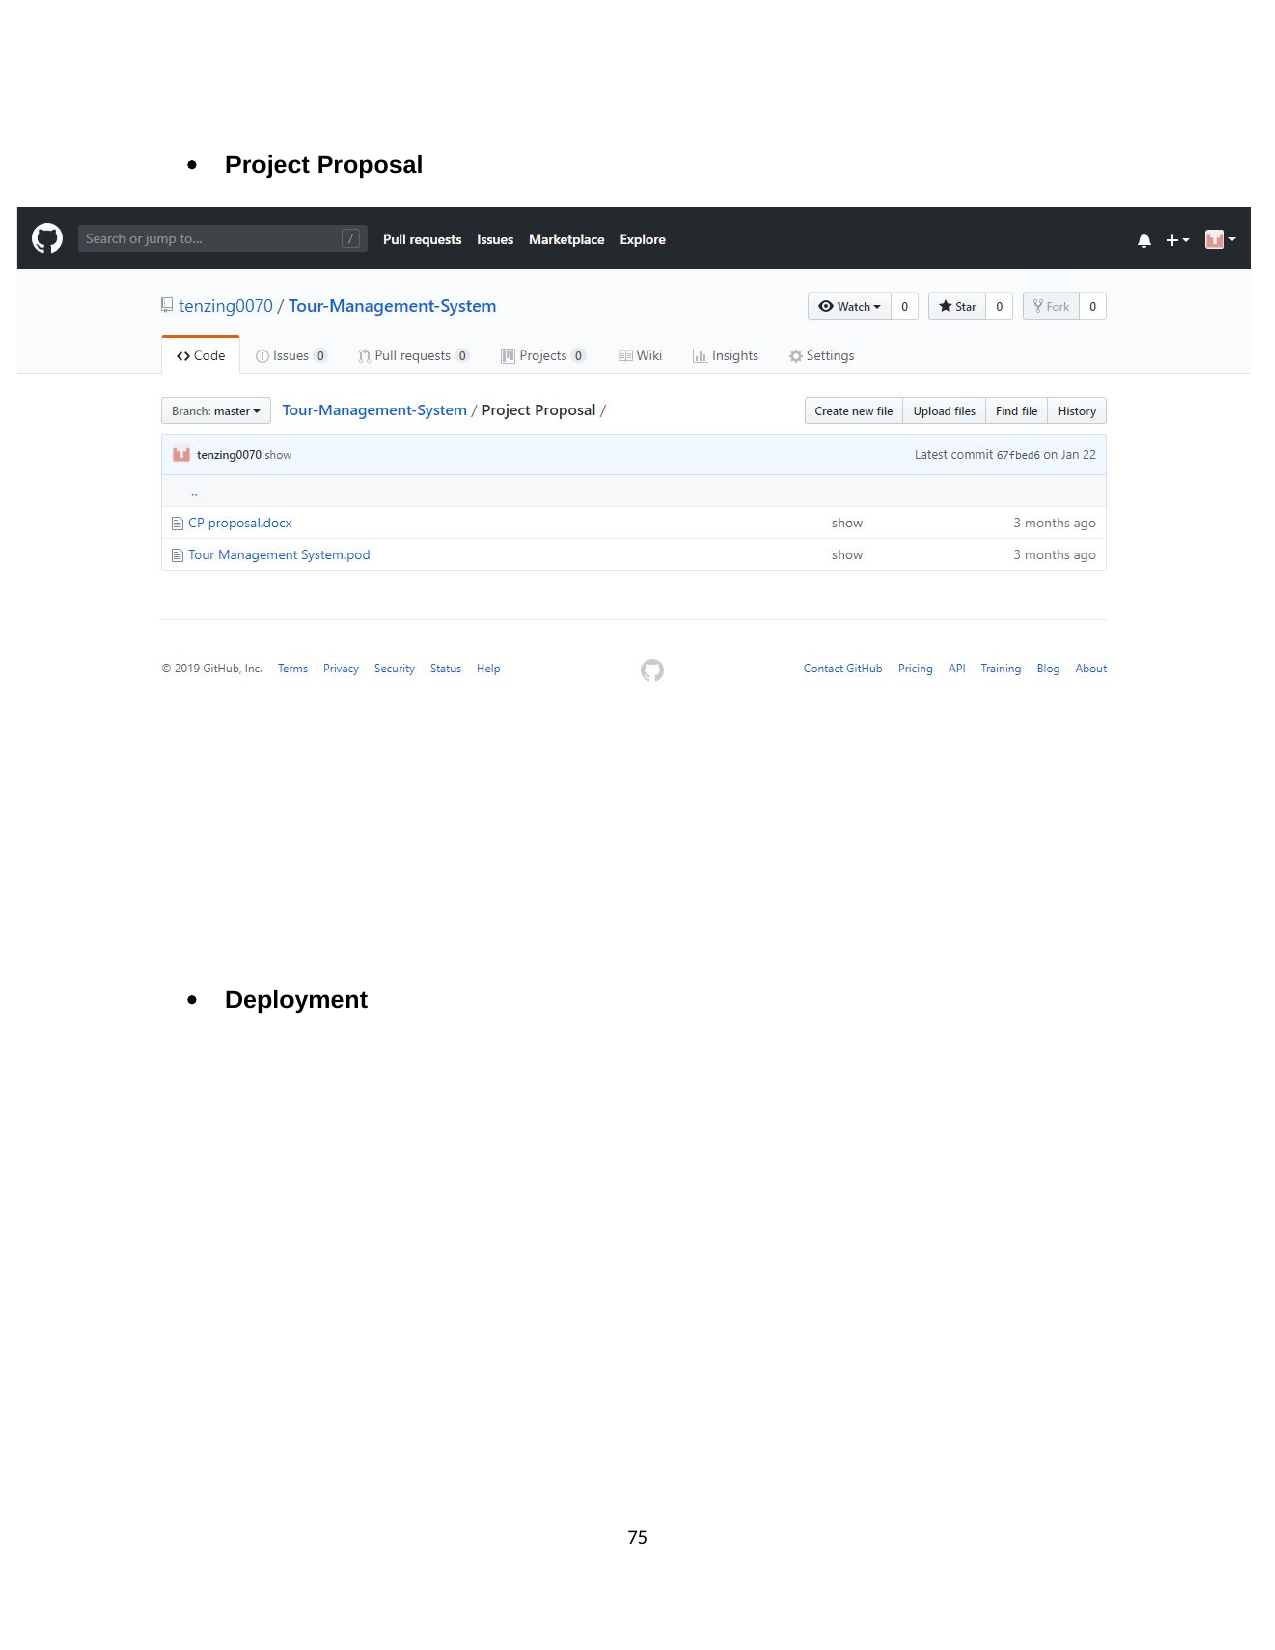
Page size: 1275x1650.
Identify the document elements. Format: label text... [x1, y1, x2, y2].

list Deployment [187, 985, 1125, 1014]
list Project Proposal [187, 150, 1125, 179]
picture [16, 207, 1251, 727]
